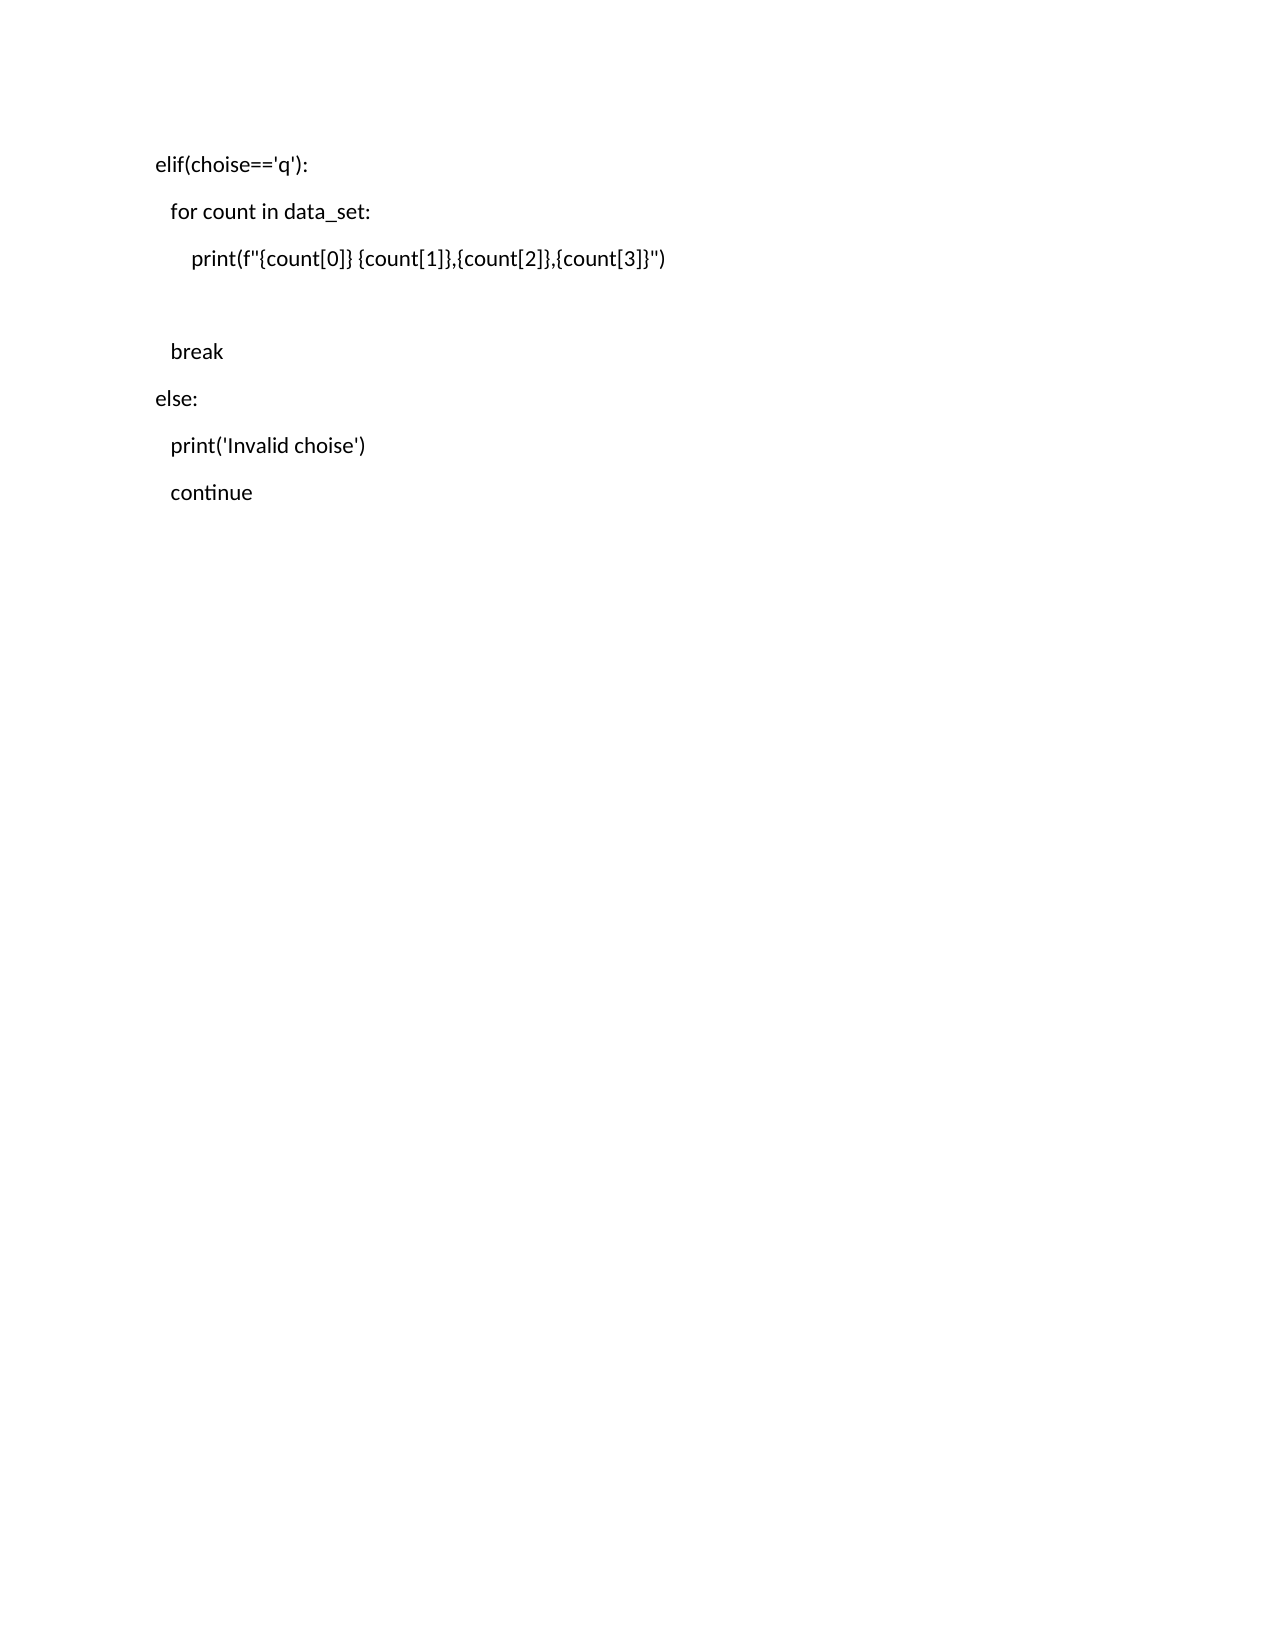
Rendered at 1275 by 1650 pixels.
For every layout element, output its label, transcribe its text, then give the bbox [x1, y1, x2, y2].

text continue [150, 478, 1125, 506]
text else: [150, 384, 1125, 412]
text print('Invalid choise') [150, 431, 1125, 459]
text break [150, 337, 1125, 366]
text elif(choise=='q'): [150, 150, 1125, 178]
text for count in data_set: [150, 197, 1125, 225]
text print(f"{count[0]} {count[1]},{count[2]},{count[3]}") [150, 244, 1125, 272]
